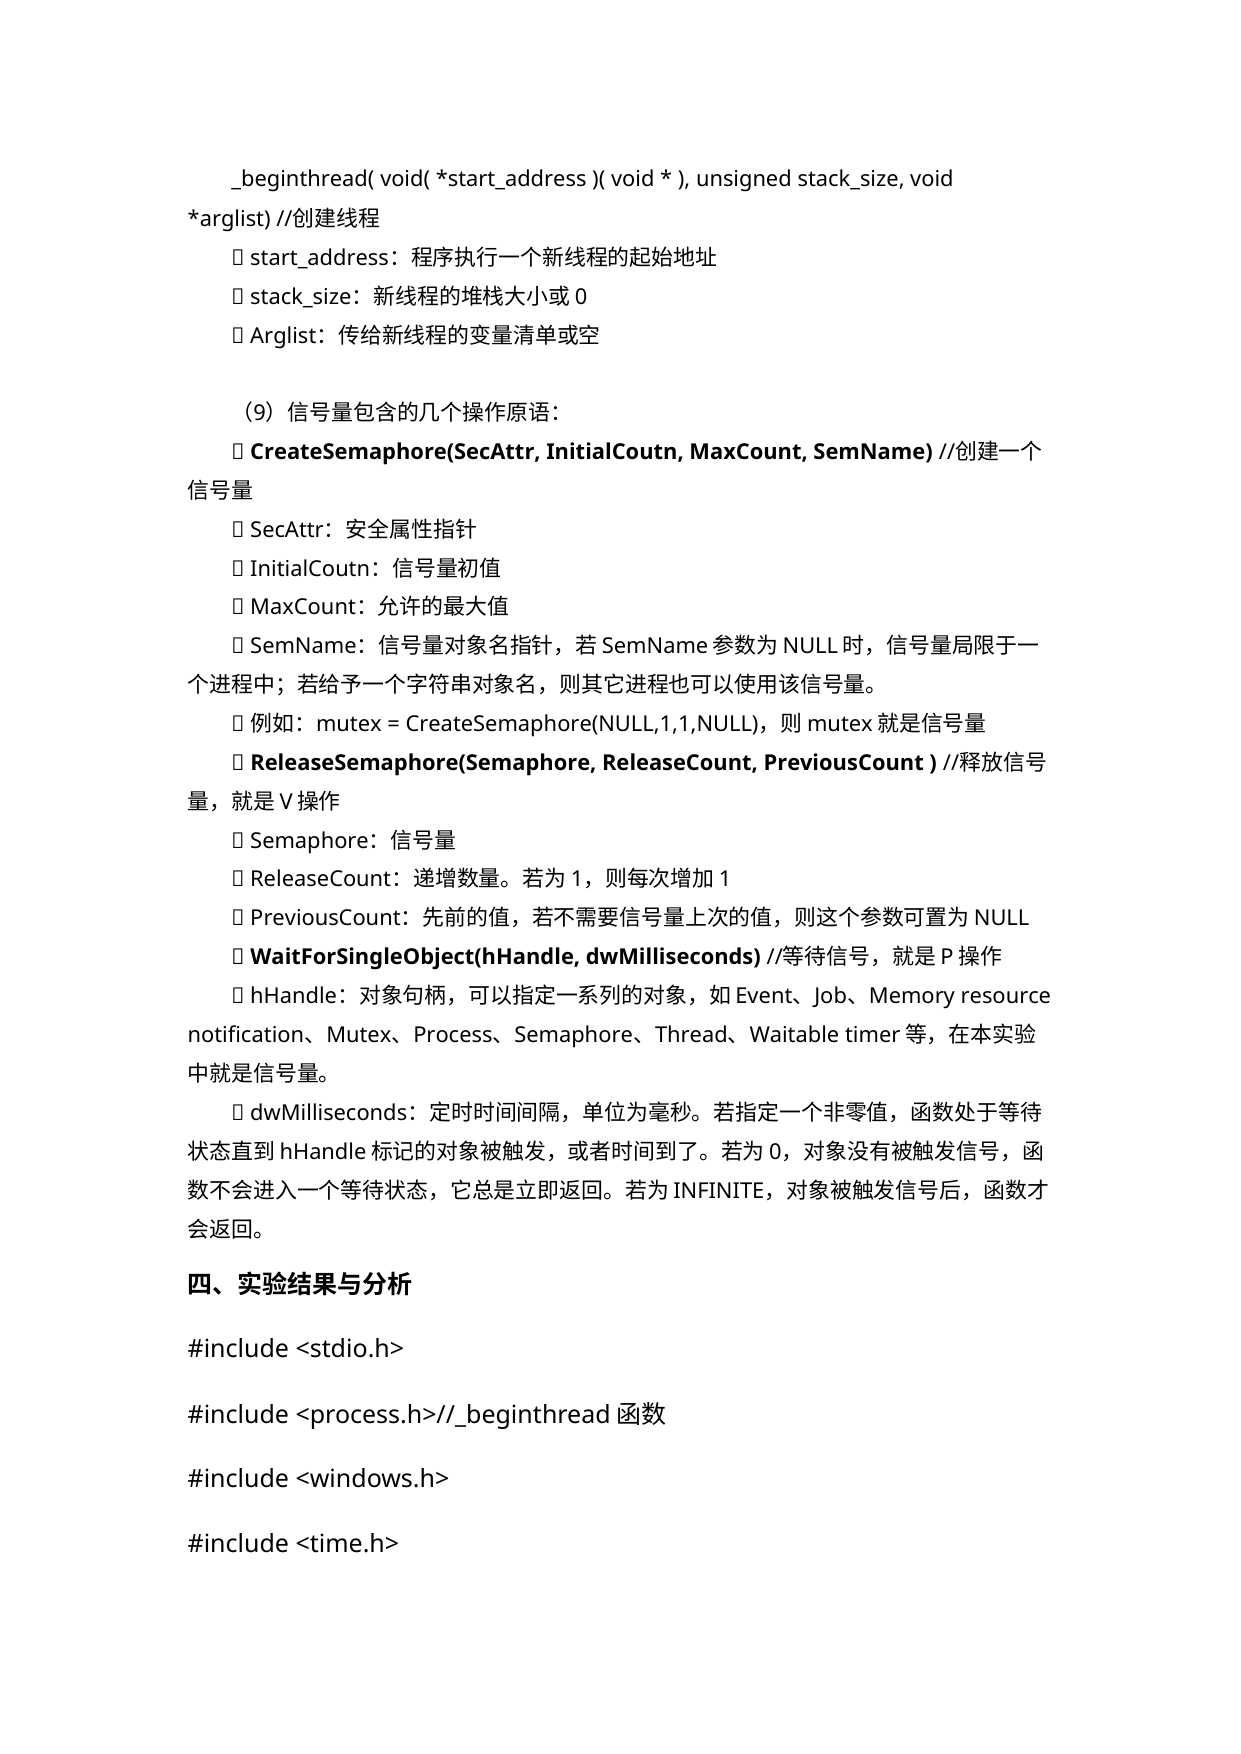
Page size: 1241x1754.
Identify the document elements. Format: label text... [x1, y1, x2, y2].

text  Arglist：传给新线程的变量清单或空 [187, 317, 1053, 350]
text #include <time.h> [187, 1510, 1053, 1575]
text  SecAttr：安全属性指针 [187, 511, 1053, 544]
text  stack_size：新线程的堆栈大小或0 [187, 279, 1053, 311]
text  MaxCount：允许的最大值 [187, 589, 1053, 622]
text 四、实验结果与分析 [187, 1250, 1053, 1315]
text #include <process.h>//_beginthread函数 [187, 1380, 1053, 1445]
text  dwMilliseconds：定时时间间隔，单位为毫秒。若指定一个非零值，函数处于等待状态直到hHandle标记的对象被触发，或者时间到了。若为0，对象没有被触发信号，函数不会进入一个等待状态，它总是立即返回。若为INFINITE，对象被触发信号后，函数才会返回。 [187, 1094, 1053, 1244]
text  例如：mutex = CreateSemaphore(NULL,1,1,NULL)，则mutex就是信号量 [187, 706, 1053, 738]
text  ReleaseSemaphore(Semaphore, ReleaseCount, PreviousCount ) //释放信号量，就是V操作 [187, 744, 1053, 816]
text  CreateSemaphore(SecAttr, InitialCoutn, MaxCount, SemName) //创建一个信号量 [187, 434, 1053, 505]
text  SemName：信号量对象名指针，若SemName参数为NULL时，信号量局限于一个进程中；若给予一个字符串对象名，则其它进程也可以使用该信号量。 [187, 628, 1053, 699]
text  hHandle：对象句柄，可以指定一系列的对象，如Event、Job、Memory resource notification、Mutex、Process、Semaphore、Thread、Waitable timer等，在本实验中就是信号量。 [187, 978, 1053, 1088]
text  Semaphore：信号量 [187, 822, 1053, 855]
text  WaitForSingleObject(hHandle, dwMilliseconds) //等待信号，就是P操作 [187, 939, 1053, 971]
text #include <stdio.h> [187, 1315, 1053, 1380]
text  ReleaseCount：递增数量。若为1，则每次增加1 [187, 861, 1053, 894]
text _beginthread( void( *start_address )( void * ), unsigned stack_size, void *arglist) //创建线程 [187, 162, 1053, 233]
text  PreviousCount：先前的值，若不需要信号量上次的值，则这个参数可置为NULL [187, 900, 1053, 932]
text #include <windows.h> [187, 1445, 1053, 1510]
text  InitialCoutn：信号量初值 [187, 550, 1053, 583]
text （9）信号量包含的几个操作原语： [187, 395, 1053, 427]
text  start_address：程序执行一个新线程的起始地址 [187, 240, 1053, 272]
